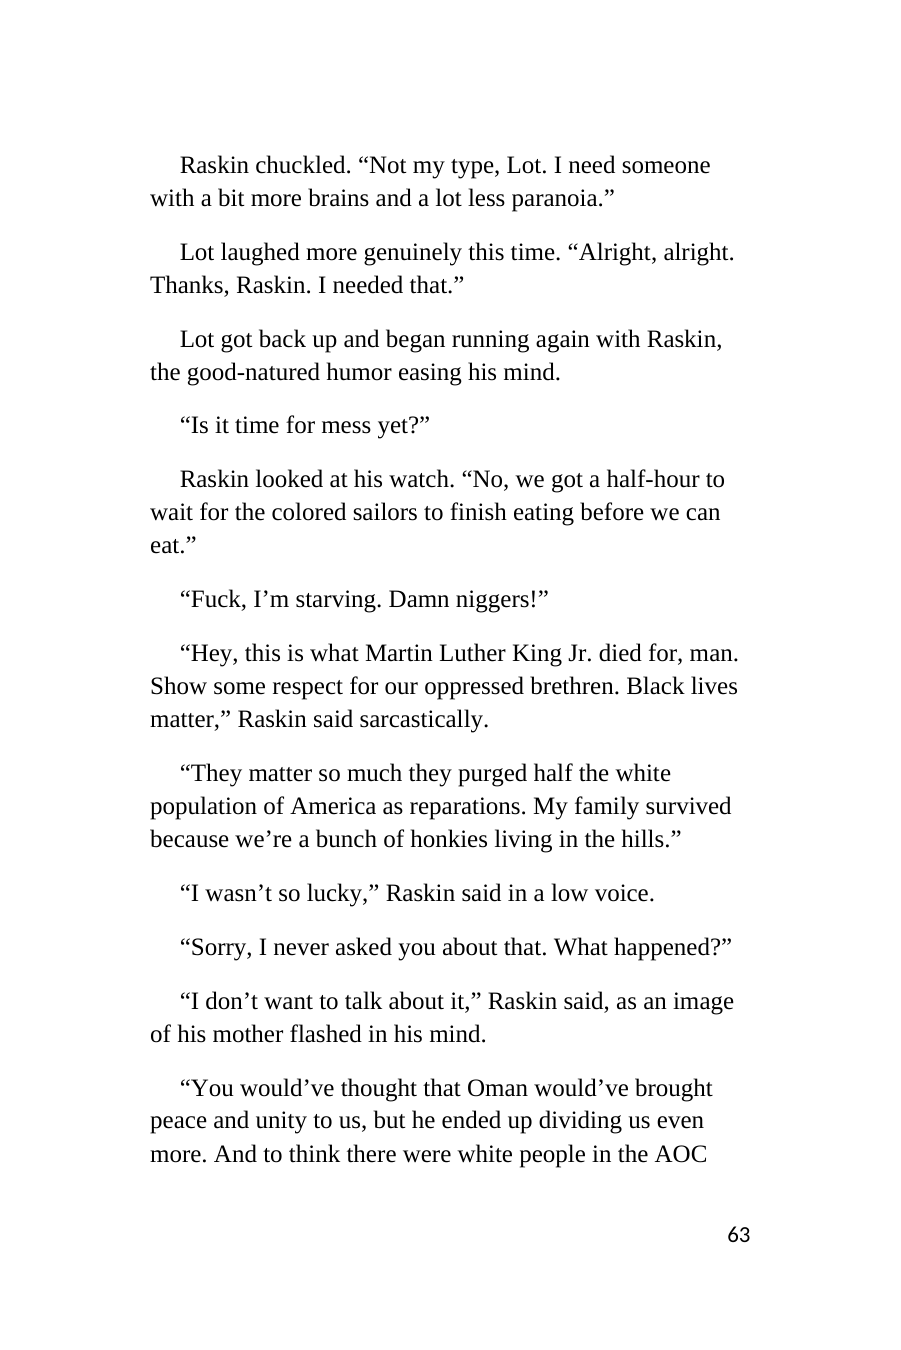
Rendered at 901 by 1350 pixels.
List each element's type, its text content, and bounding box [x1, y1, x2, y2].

text Lot laughed more genuinely this time. “Alright, alright. Thanks, Raskin. I needed that.” [150, 237, 750, 299]
text Raskin chuckled. “Not my type, Lot. I need someone with a bit more brains and a lot less paranoia.” [150, 150, 750, 212]
text “I don’t want to talk about it,” Raskin said, as an image of his mother flashed in his mind. [150, 986, 750, 1047]
text “Sorry, I never asked you about that. What happened?” [150, 932, 750, 961]
text “They matter so much they purged half the white population of America as reparations. My family survived because we’re a bunch of honkies living in the hills.” [150, 758, 750, 853]
text “Hey, this is what Martin Luther King Jr. died for, man. Show some respect for our oppressed brethren. Black lives matter,” Raskin said sarcastically. [150, 638, 750, 733]
text Lot got back up and began running again with Raskin, the good-natured humor easing his mind. [150, 324, 750, 386]
text “Is it time for mess yet?” [150, 411, 750, 439]
text “I wasn’t so lucky,” Raskin said in a low voice. [150, 878, 750, 907]
text Raskin looked at his watch. “No, we got a half-hour to wait for the colored sailors to finish eating before we can eat.” [150, 464, 750, 559]
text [150, 1073, 750, 1167]
text “Fuck, I’m starving. Damn niggers!” [150, 584, 750, 613]
